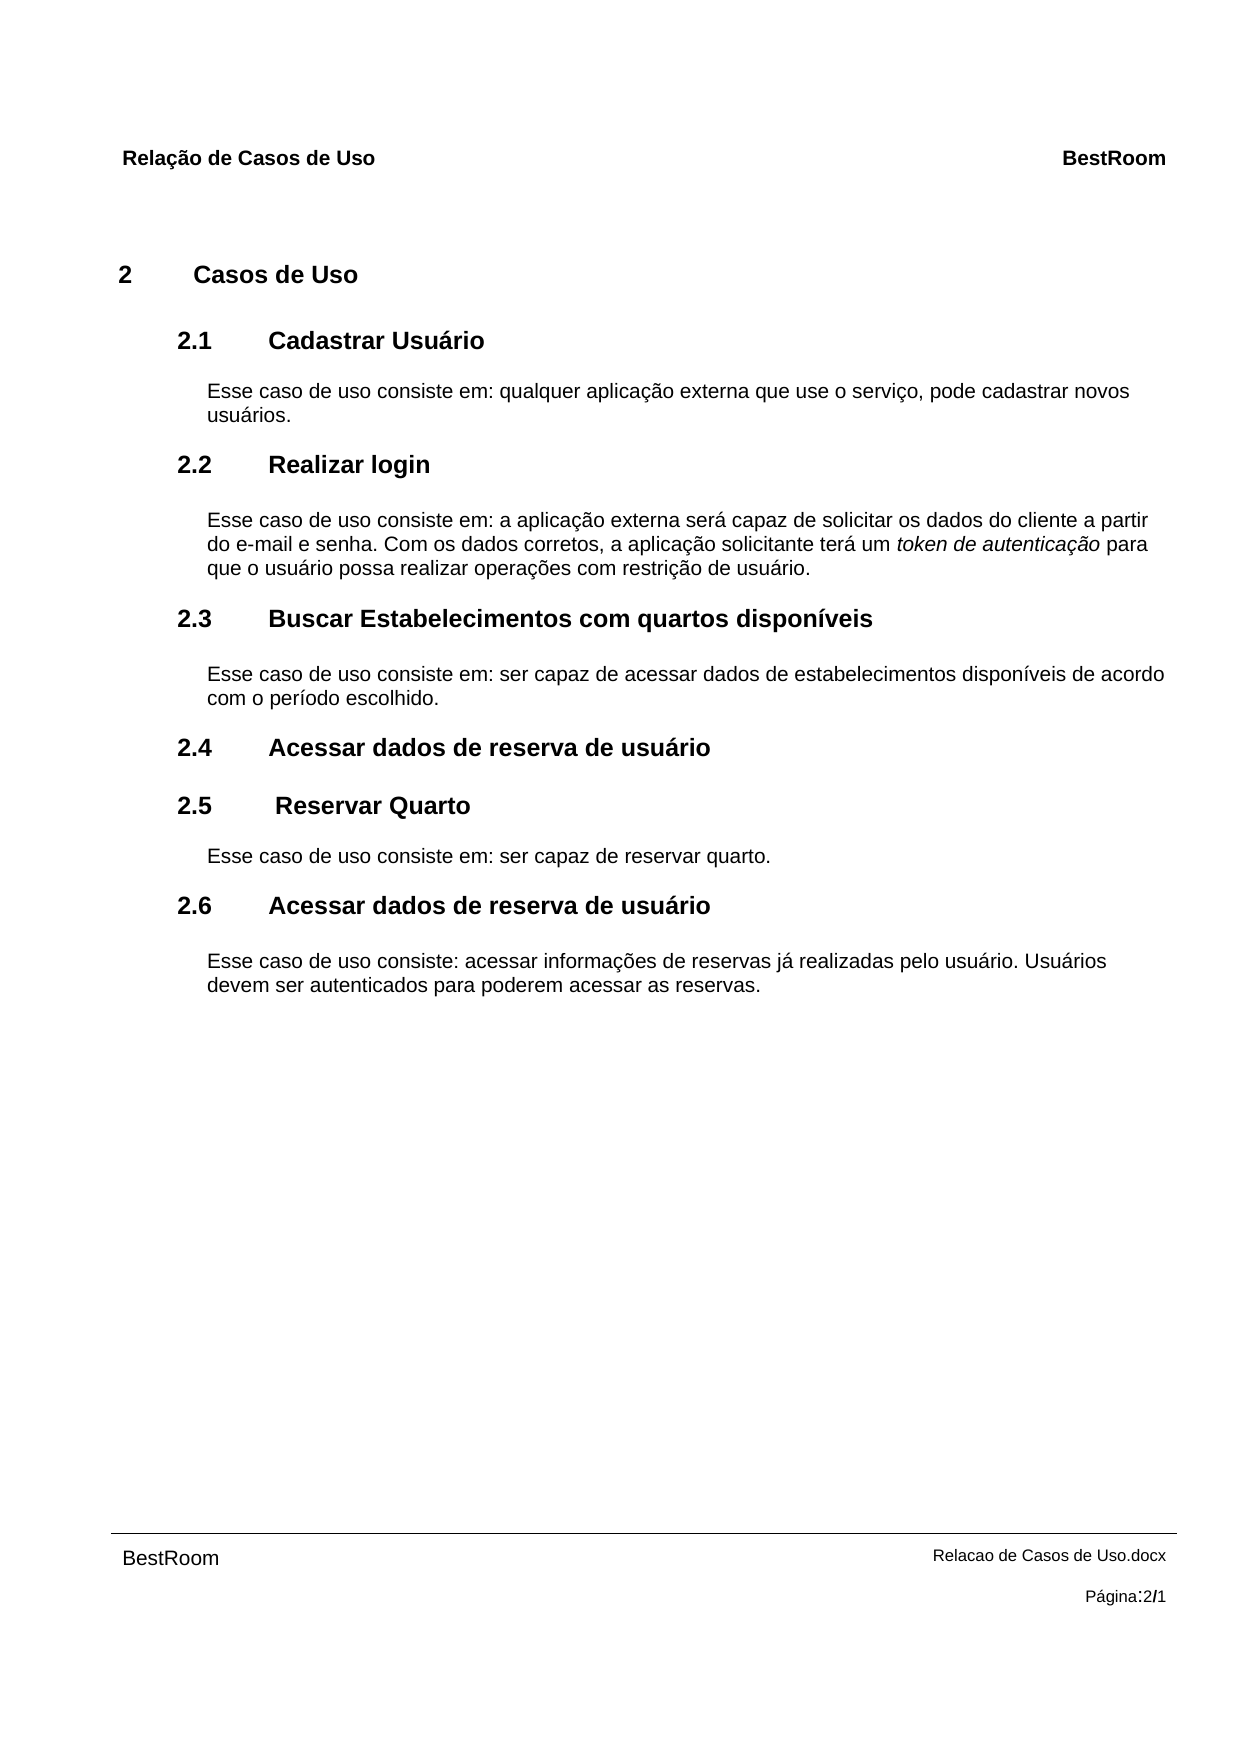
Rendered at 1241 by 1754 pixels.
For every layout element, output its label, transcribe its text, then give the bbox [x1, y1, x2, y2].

text Esse caso de uso consiste em: ser capaz de acessar dados de estabelecimentos disponíveis de acordo com o período escolhido. [207, 661, 1170, 709]
list Reservar Quarto [177, 791, 1170, 819]
list Cadastrar Usuário [177, 326, 1170, 354]
list Acessar dados de reserva de usuário [177, 733, 1170, 762]
text Esse caso de uso consiste em: a aplicação externa será capaz de solicitar os dados do cliente a partir do e-mail e senha. Com os dados corretos, a aplicação solicitante terá um token de autenticação para que o usuário possa realizar operações com restrição de usuário. [207, 508, 1170, 580]
text Esse caso de uso consiste: acessar informações de reservas já realizadas pelo usuário. Usuários devem ser autenticados para poderem acessar as reservas. [207, 949, 1170, 997]
list Casos de Uso [118, 260, 1170, 289]
list Realizar login [177, 451, 1170, 479]
list Acessar dados de reserva de usuário [177, 891, 1170, 920]
list Buscar Estabelecimentos com quartos disponíveis [177, 604, 1170, 633]
text Esse caso de uso consiste em: ser capaz de reservar quarto. [207, 843, 1170, 867]
text Esse caso de uso consiste em: qualquer aplicação externa que use o serviço, pode cadastrar novos usuários. [207, 379, 1170, 427]
